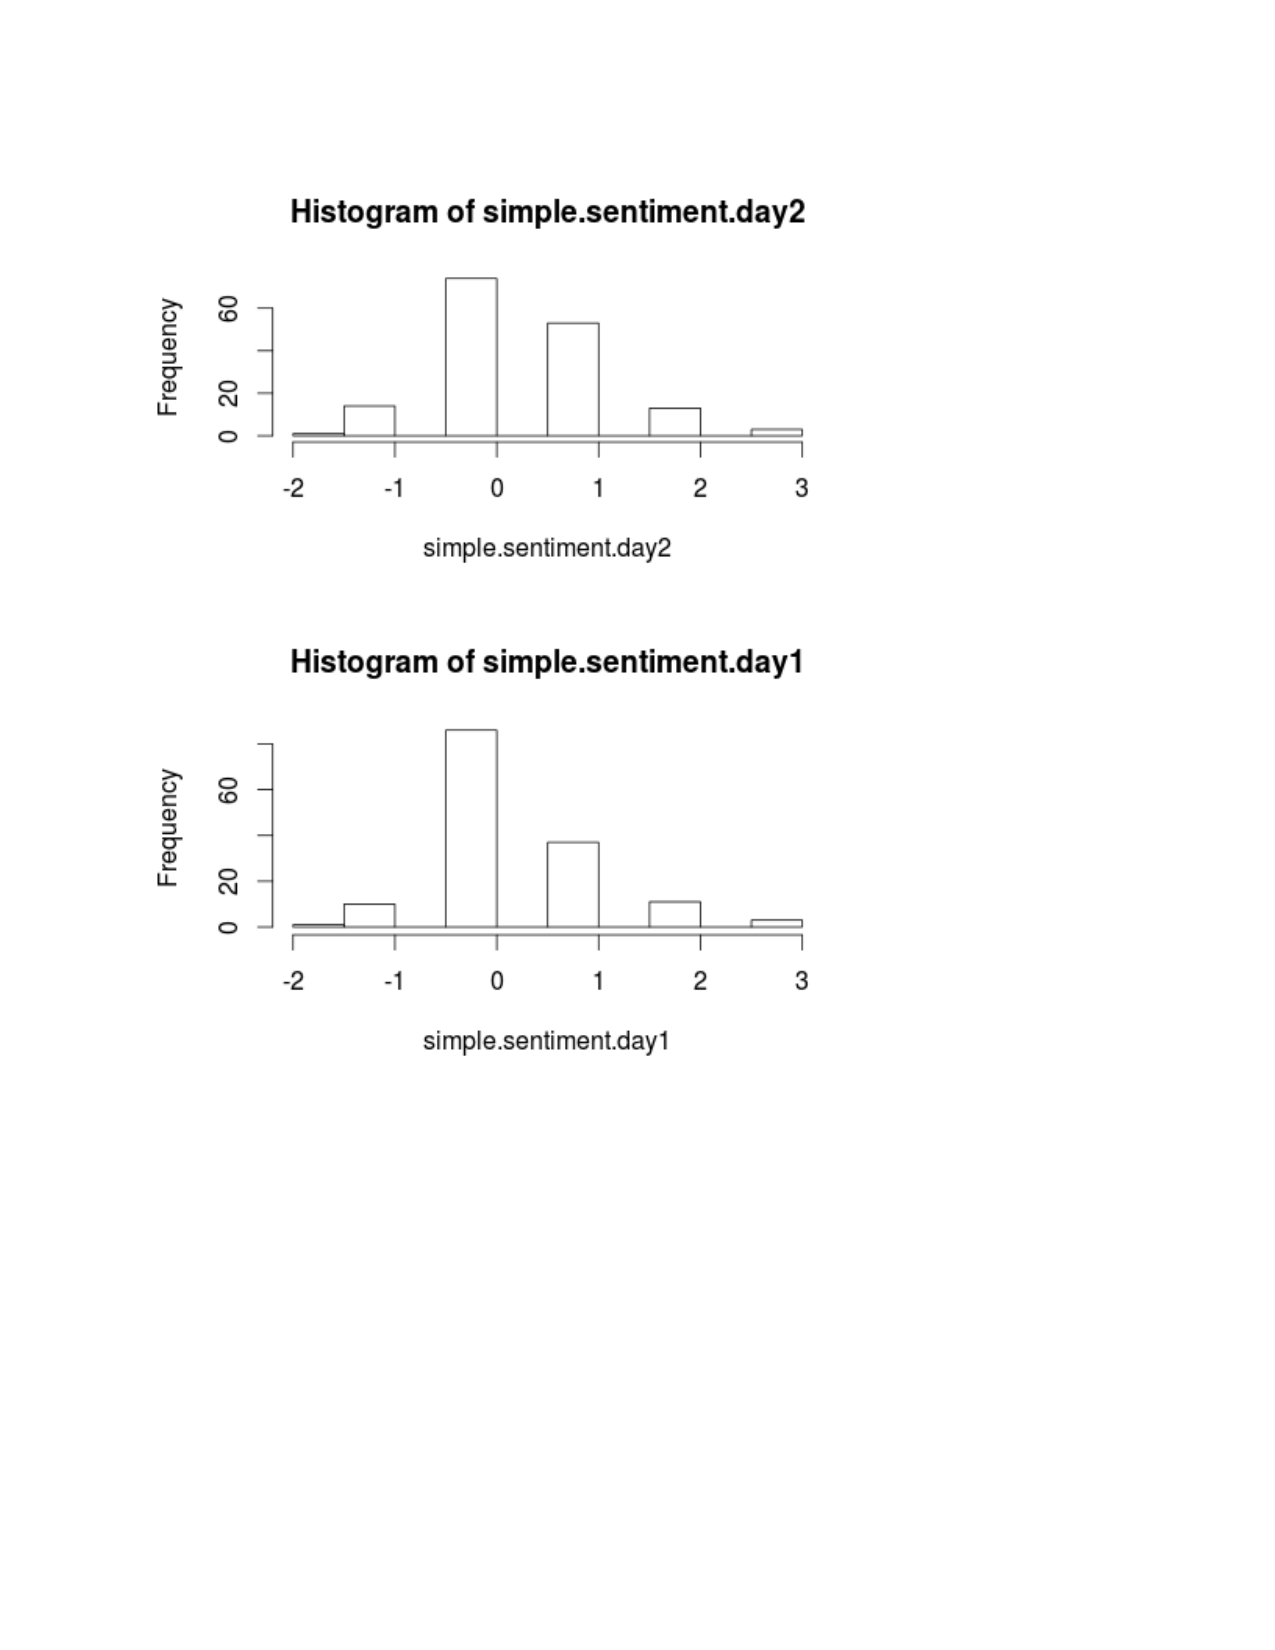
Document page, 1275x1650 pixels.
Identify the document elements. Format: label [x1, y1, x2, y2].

picture [150, 150, 886, 596]
picture [150, 600, 886, 1089]
